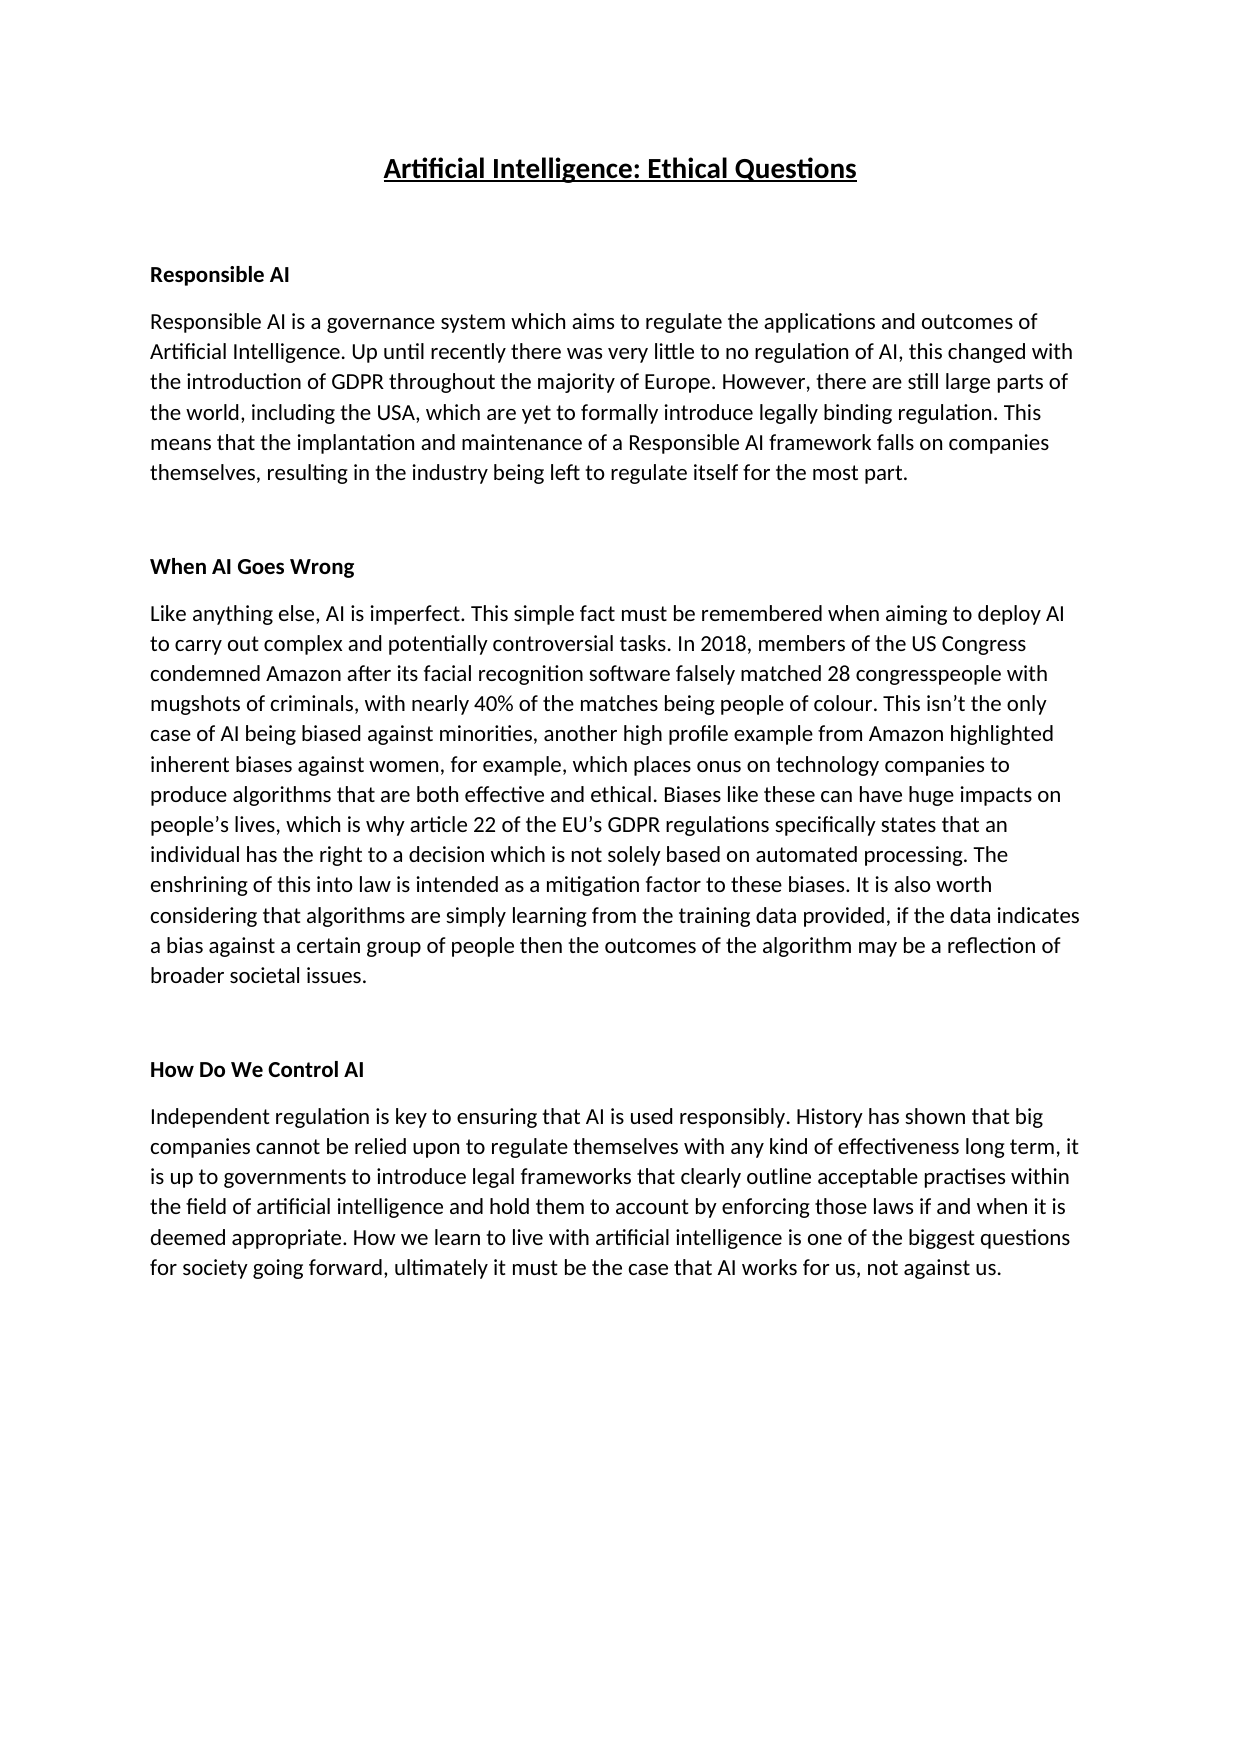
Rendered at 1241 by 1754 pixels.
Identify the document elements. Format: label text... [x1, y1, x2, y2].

text How Do We Control AI [150, 1055, 1090, 1083]
text Artificial Intelligence: Ethical Questions [150, 150, 1090, 186]
text Responsible AI [150, 260, 1090, 288]
text Like anything else, AI is imperfect. This simple fact must be remembered when aiming to deploy AI to carry out complex and potentially controversial tasks. In 2018, members of the US Congress condemned Amazon after its facial recognition software falsely matched 28 congresspeople with mugshots of criminals, with nearly 40% of the matches being people of colour. This isn’t the only case of AI being biased against minorities, another high profile example from Amazon highlighted inherent biases against women, for example, which places onus on technology companies to produce algorithms that are both effective and ethical. Biases like these can have huge impacts on people’s lives, which is why article 22 of the EU’s GDPR regulations specifically states that an individual has the right to a decision which is not solely based on automated processing. The enshrining of this into law is intended as a mitigation factor to these biases. It is also worth considering that algorithms are simply learning from the training data provided, if the data indicates a bias against a certain group of people then the outcomes of the algorithm may be a reflection of broader societal issues. [150, 599, 1090, 989]
text When AI Goes Wrong [150, 552, 1090, 580]
text Responsible AI is a governance system which aims to regulate the applications and outcomes of Artificial Intelligence. Up until recently there was very little to no regulation of AI, this changed with the introduction of GDPR throughout the majority of Europe. However, there are still large parts of the world, including the USA, which are yet to formally introduce legally binding regulation. This means that the implantation and maintenance of a Responsible AI framework falls on companies themselves, resulting in the industry being left to regulate itself for the most part. [150, 307, 1090, 486]
text Independent regulation is key to ensuring that AI is used responsibly. History has shown that big companies cannot be relied upon to regulate themselves with any kind of effectiveness long term, it is up to governments to introduce legal frameworks that clearly outline acceptable practises within the field of artificial intelligence and hold them to account by enforcing those laws if and when it is deemed appropriate. How we learn to live with artificial intelligence is one of the biggest questions for society going forward, ultimately it must be the case that AI works for us, not against us. [150, 1102, 1090, 1281]
